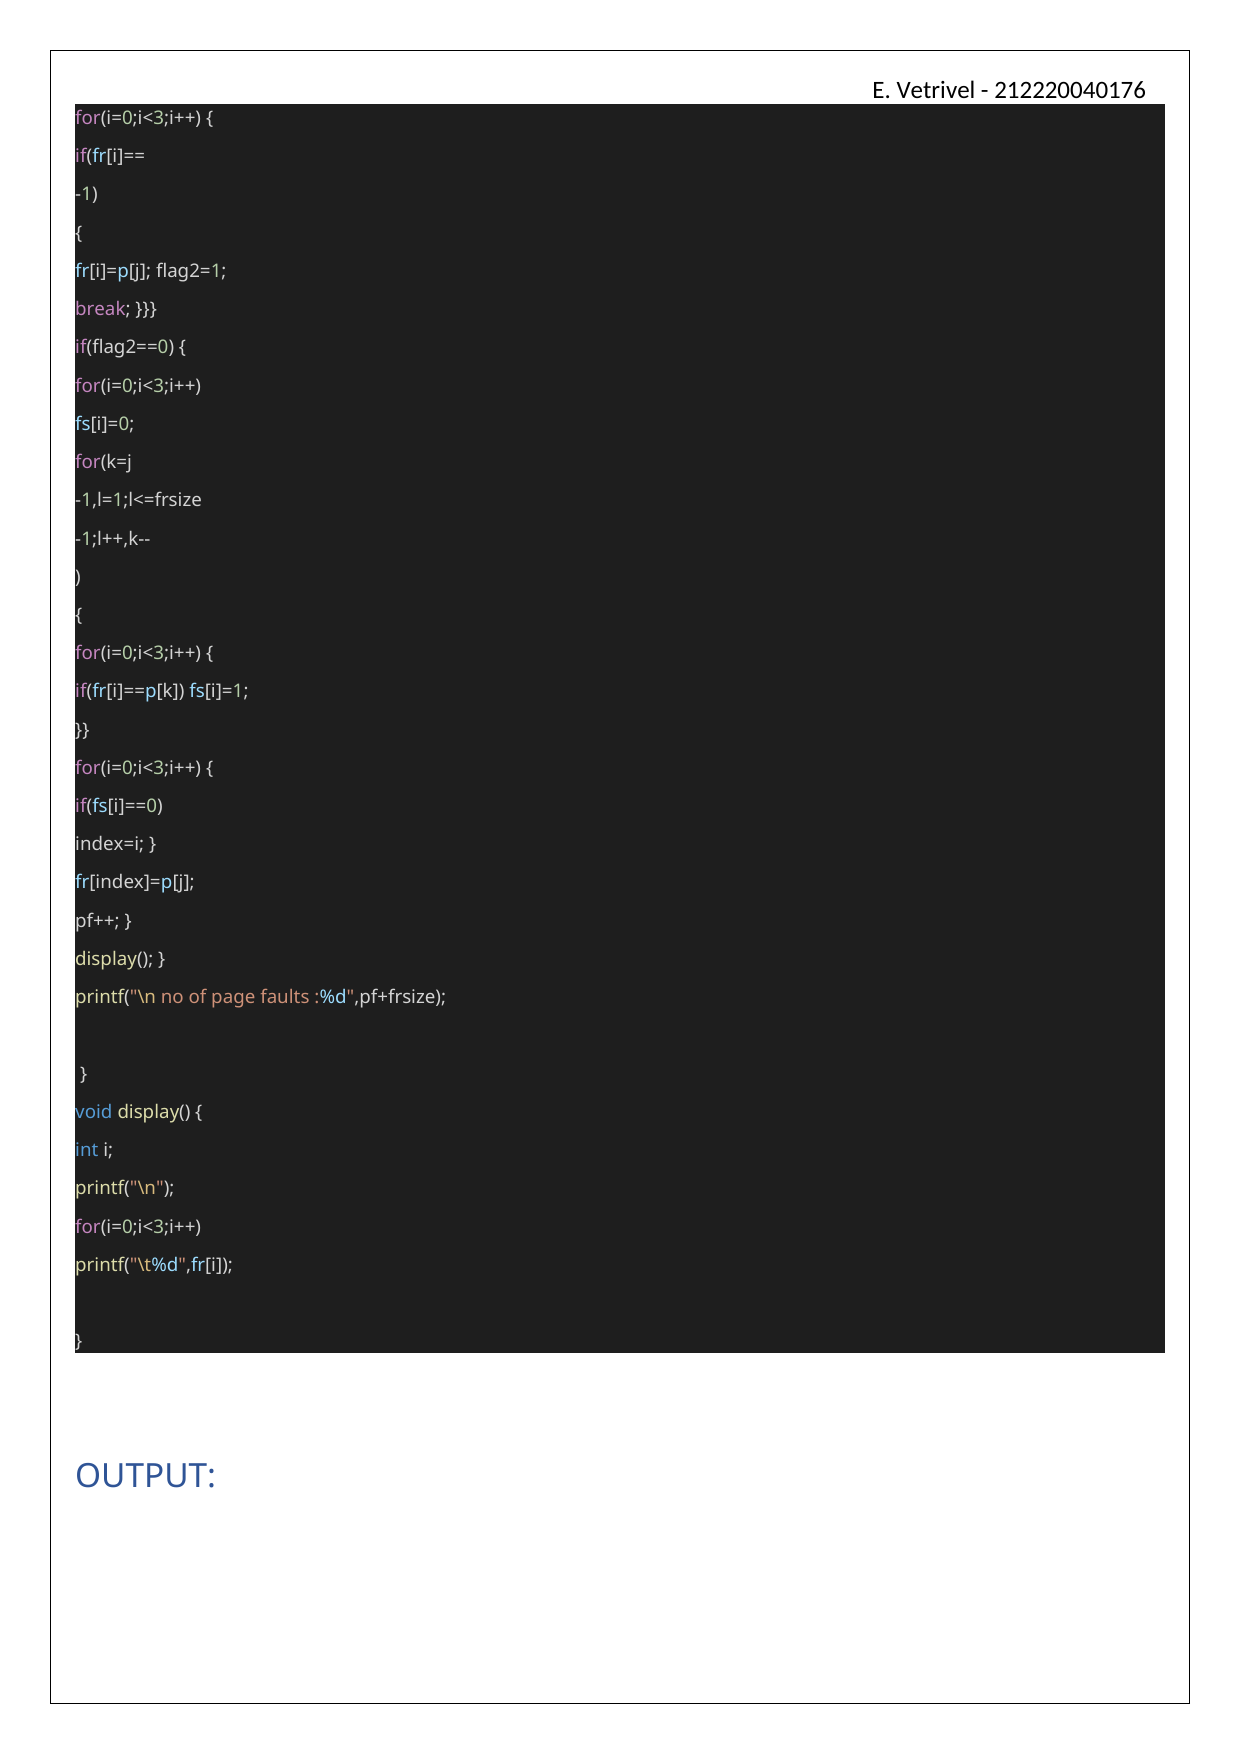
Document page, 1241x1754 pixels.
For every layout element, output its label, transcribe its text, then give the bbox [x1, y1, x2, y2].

text break; }}} [75, 295, 1165, 321]
text int i; [75, 1136, 1165, 1162]
text -1;l++,k-- [75, 525, 1165, 550]
text pf++; } [75, 907, 1165, 933]
text for(i=0;i<3;i++) { [75, 104, 1165, 130]
text } [75, 1060, 1165, 1086]
text if(flag2==0) { [75, 334, 1165, 359]
text fs[i]=0; [75, 410, 1165, 436]
text printf("\n no of page faults :%d",pf+frsize); [75, 983, 1165, 1009]
text { [75, 219, 1165, 244]
text if(fs[i]==0) [75, 792, 1165, 818]
text -1) [75, 181, 1165, 206]
text for(i=0;i<3;i++) { [75, 754, 1165, 780]
text fr[i]=p[j]; flag2=1; [75, 257, 1165, 283]
text display(); } [75, 945, 1165, 971]
text for(i=0;i<3;i++) [75, 1213, 1165, 1238]
text fr[index]=p[j]; [75, 869, 1165, 894]
text if(fr[i]==p[k]) fs[i]=1; [75, 678, 1165, 703]
text ) [75, 563, 1165, 588]
text { [75, 601, 1165, 627]
text for(i=0;i<3;i++) [75, 372, 1165, 397]
text -1,l=1;l<=frsize [75, 487, 1165, 512]
subtitle OUTPUT: [75, 1452, 1165, 1497]
text for(i=0;i<3;i++) { [75, 639, 1165, 665]
text void display() { [75, 1098, 1165, 1124]
text }} [75, 716, 1165, 741]
text } [75, 1328, 1165, 1353]
text index=i; } [75, 831, 1165, 856]
text for(k=j [75, 448, 1165, 474]
text printf("\n"); [75, 1175, 1165, 1200]
text printf("\t%d",fr[i]); [75, 1251, 1165, 1277]
text if(fr[i]== [75, 142, 1165, 168]
